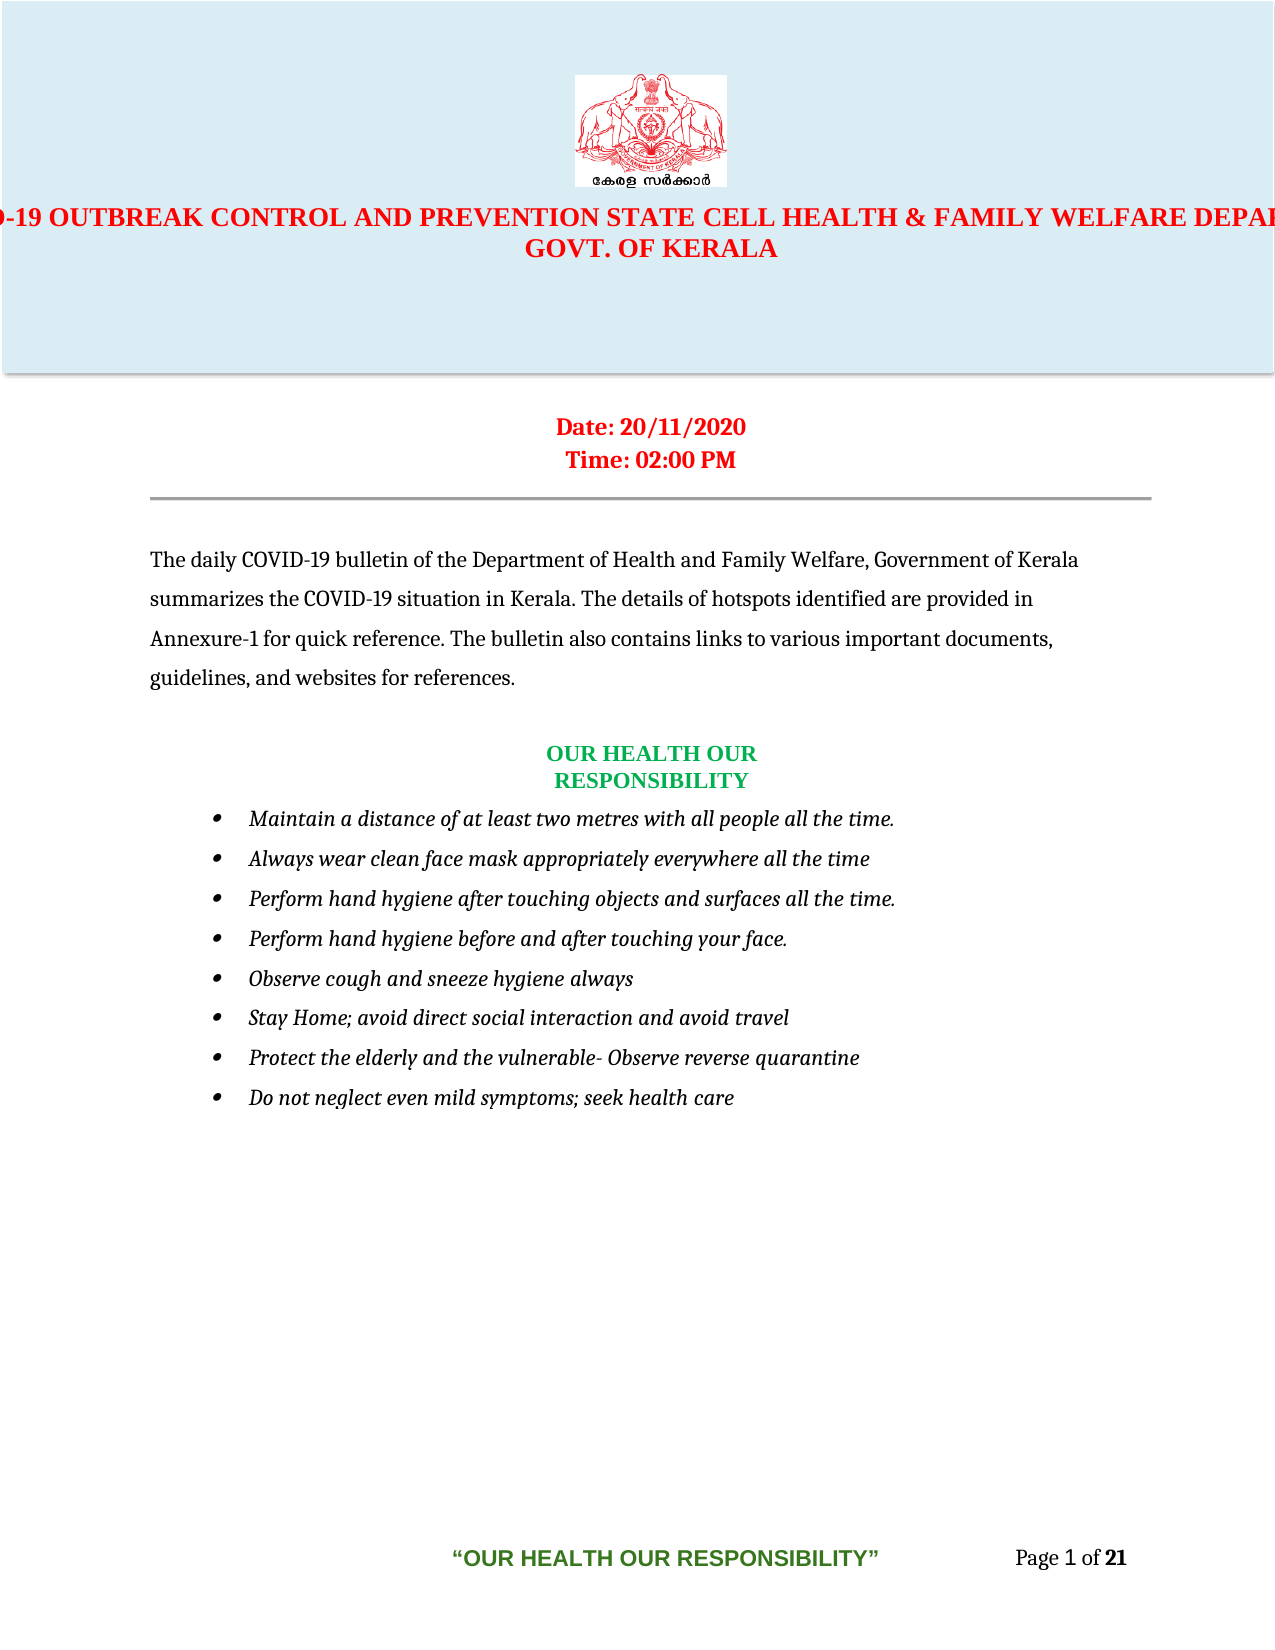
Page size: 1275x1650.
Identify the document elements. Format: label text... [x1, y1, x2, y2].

text Date: 20/11/2020 Time: 02:00 PM [521, 412, 781, 474]
picture [0, 226, 1275, 382]
picture [575, 74, 727, 188]
picture [0, 0, 1275, 208]
list The daily COVID-19 bulletin of the Department of Health and Family Welfare, Government of Kerala summarizes the COVID-19 situation in Kerala. The details of hotspots identified are provided in Annexure-1 for quick reference. The bulletin also contains links to various important documents, guidelines, and websites for references. [150, 546, 1122, 691]
